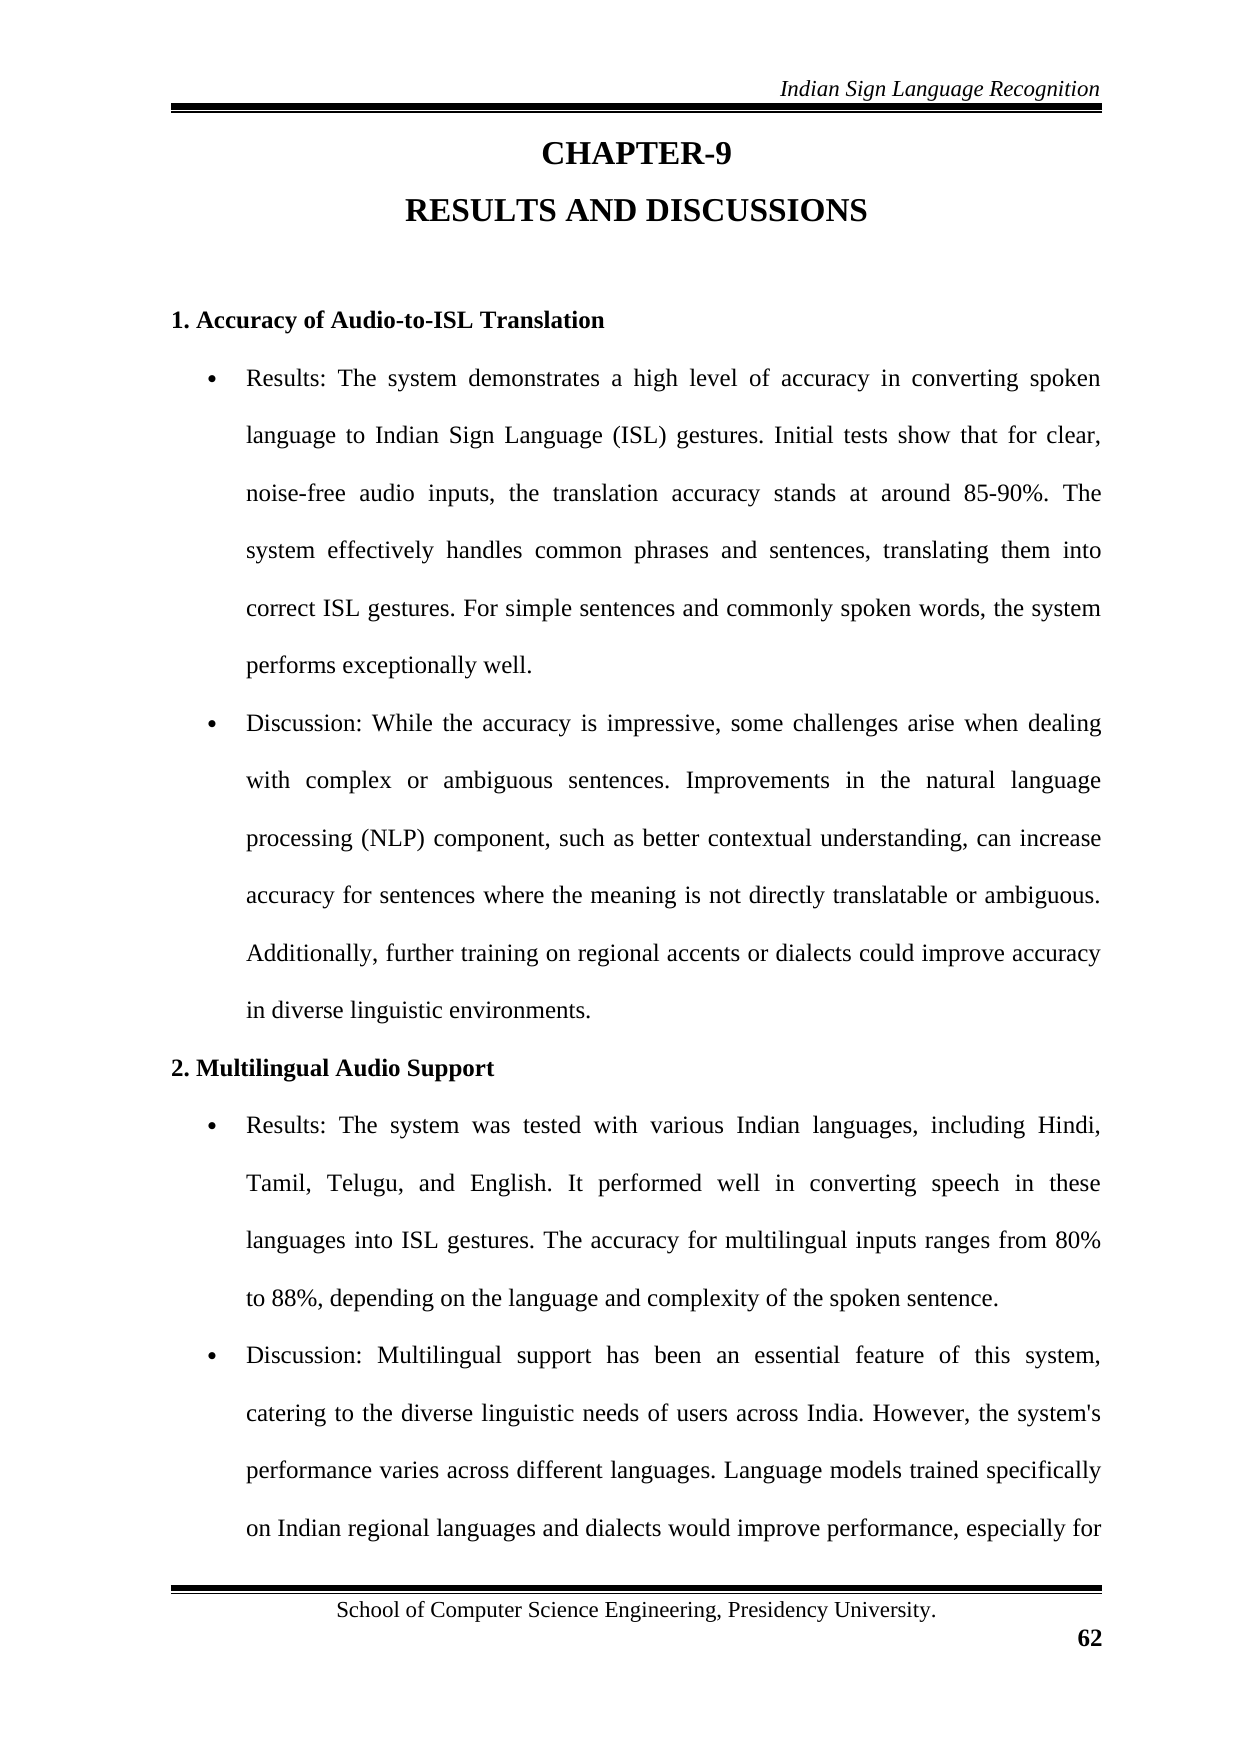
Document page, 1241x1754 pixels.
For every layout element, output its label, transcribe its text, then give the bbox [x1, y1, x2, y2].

list Results: The system demonstrates a high level of accuracy in converting spoken language to Indian Sign Language (ISL) gestures. Initial tests show that for clear, noise-free audio inputs, the translation accuracy stands at around 85-90%. The system effectively handles common phrases and sentences, translating them into correct ISL gestures. For simple sentences and commonly spoken words, the system performs exceptionally well. [208, 363, 1102, 679]
list Discussion: While the accuracy is impressive, some challenges arise when dealing with complex or ambiguous sentences. Improvements in the natural language processing (NLP) component, such as better contextual understanding, can increase accuracy for sentences where the meaning is not directly translatable or ambiguous. Additionally, further training on regional accents or dialects could improve accuracy in diverse linguistic environments. [208, 708, 1102, 1024]
text 1. Accuracy of Audio-to-ISL Translation [171, 305, 1102, 334]
text RESULTS AND DISCUSSIONS [171, 190, 1102, 229]
text CHAPTER-9 [171, 133, 1102, 171]
list Results: The system was tested with various Indian languages, including Hindi, Tamil, Telugu, and English. It performed well in converting speech in these languages into ISL gestures. The accuracy for multilingual inputs ranges from 80% to 88%, depending on the language and complexity of the spoken sentence. [208, 1110, 1102, 1312]
text 2. Multilingual Audio Support [171, 1053, 1102, 1082]
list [208, 1340, 1102, 1542]
